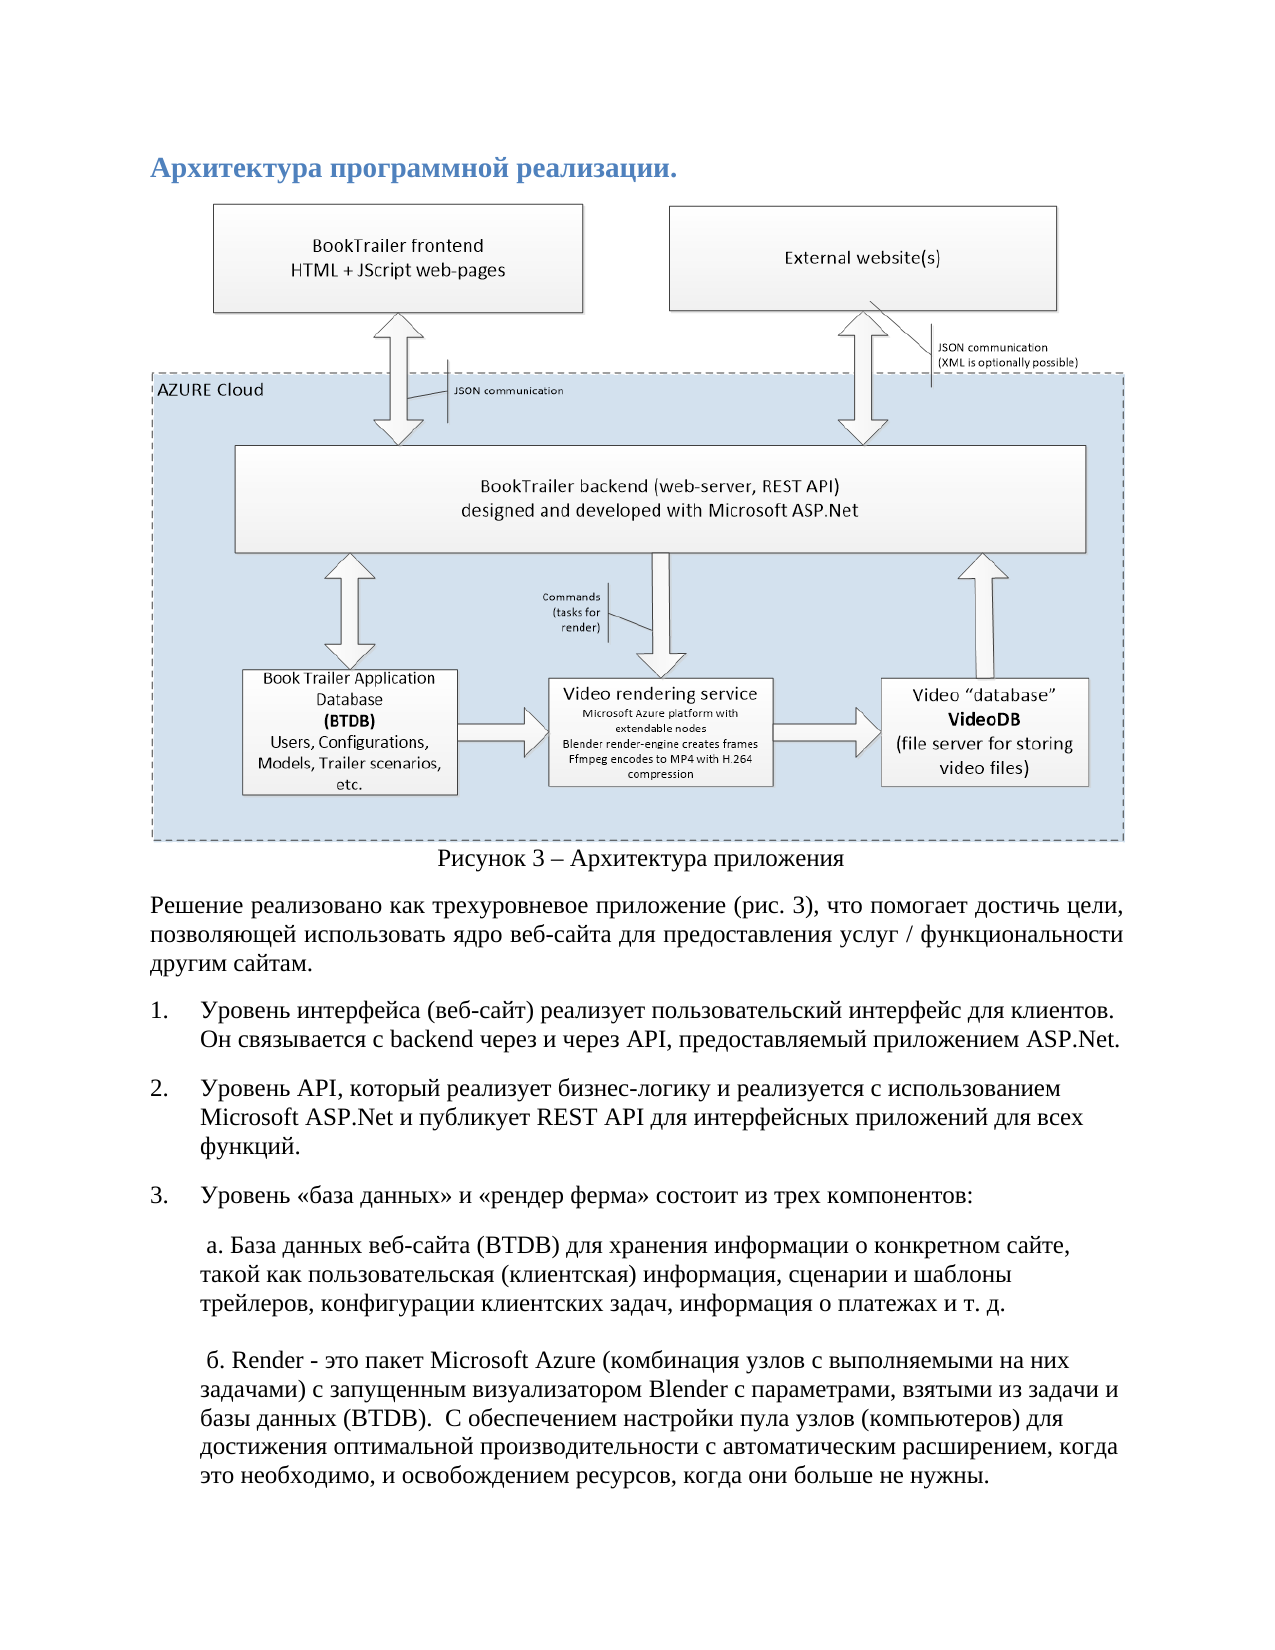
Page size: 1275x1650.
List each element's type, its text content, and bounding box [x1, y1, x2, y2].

list Уровень API, который реализует бизнес-логику и реализуется с использованием Microsoft ASP.Net и публикует REST API для интерфейсных приложений для всех функций. [150, 1073, 1125, 1160]
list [150, 1230, 1125, 1489]
text Решение реализовано как трехуровневое приложение (рис. 3), что помогает достичь цели, позволяющей использовать ядро веб-сайта для предоставления услуг / функциональности другим сайтам. [150, 890, 1125, 976]
text Рисунок 3 – Архитектура приложения [150, 843, 1125, 871]
subtitle Архитектура программной реализации. [150, 150, 1125, 183]
picture [150, 202, 1125, 843]
list Уровень «база данных» и «рендер ферма» состоит из трех компонентов: [150, 1181, 1125, 1209]
list Уровень интерфейса (веб-сайт) реализует пользовательский интерфейс для клиентов. Он связывается с backend через и через API, предоставляемый приложением ASP.Net. [150, 995, 1125, 1053]
